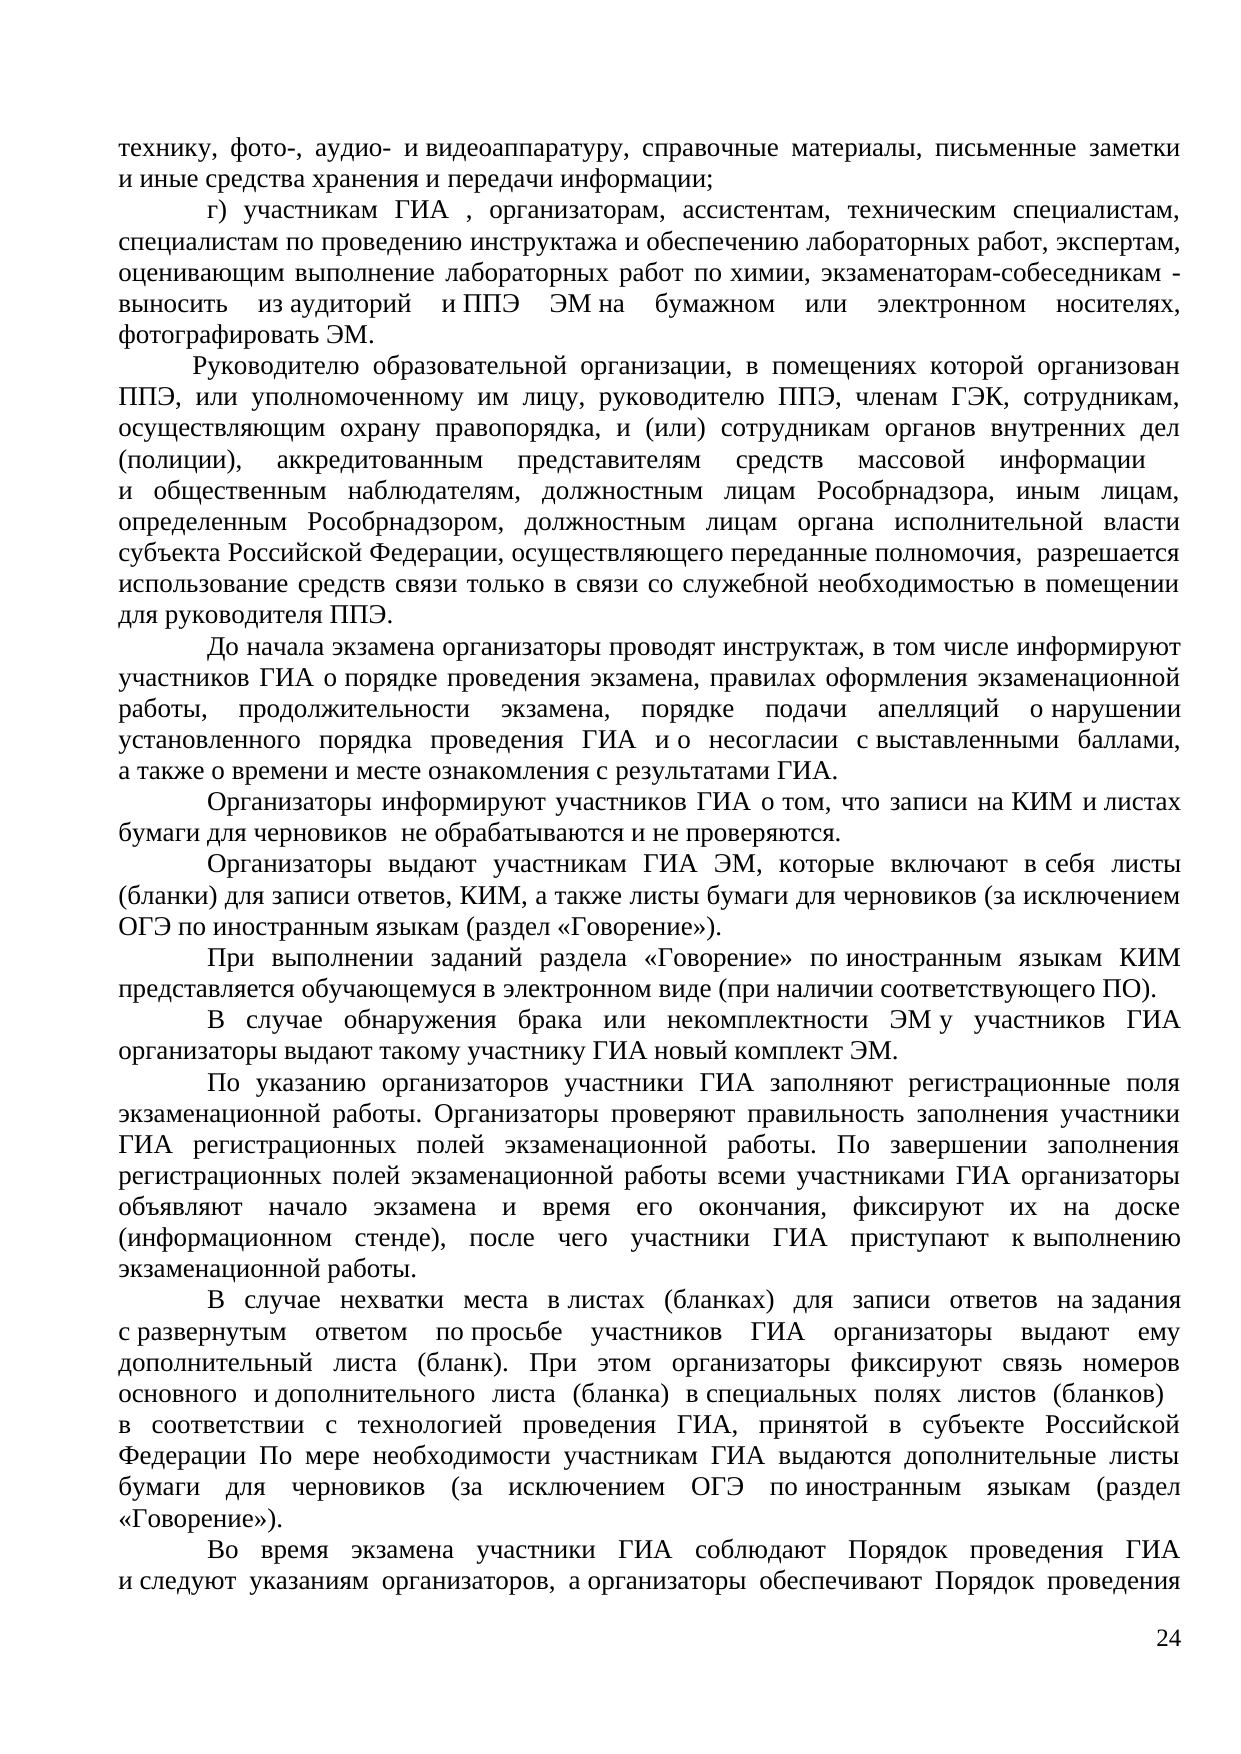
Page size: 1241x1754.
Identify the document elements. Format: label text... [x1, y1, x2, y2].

text По указанию организаторов участники ГИА заполняют регистрационные поля экзаменационной работы. Организаторы проверяют правильность заполнения участники ГИА регистрационных полей экзаменационной работы. По завершении заполнения регистрационных полей экзаменационной работы всеми участниками ГИА организаторы объявляют начало экзамена и время его окончания, фиксируют их на доске (информационном стенде), после чего участники ГИА приступают к выполнению экзаменационной работы. [118, 1066, 1181, 1284]
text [118, 131, 1181, 193]
text Организаторы информируют участников ГИА о том, что записи на КИМ и листах бумаги для черновиков не обрабатываются и не проверяются. [118, 785, 1181, 848]
text Организаторы выдают участникам ГИА ЭМ, которые включают в себя листы (бланки) для записи ответов, КИМ, а также листы бумаги для черновиков (за исключением ОГЭ по иностранным языкам (раздел «Говорение»). [118, 848, 1181, 941]
text г) участникам ГИА , организаторам, ассистентам, техническим специалистам, специалистам по проведению инструктажа и обеспечению лабораторных работ, экспертам, оценивающим выполнение лабораторных работ по химии, экзаменаторам-собеседникам - выносить из аудиторий и ППЭ ЭМ на бумажном или электронном носителях, фотографировать ЭМ. [118, 193, 1181, 349]
text До начала экзамена организаторы проводят инструктаж, в том числе информируют участников ГИА о порядке проведения экзамена, правилах оформления экзаменационной работы, продолжительности экзамена, порядке подачи апелляций о нарушении установленного порядка проведения ГИА и о несогласии с выставленными баллами, а также о времени и месте ознакомления с результатами ГИА. [118, 629, 1181, 785]
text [118, 1533, 1181, 1595]
text Руководителю образовательной организации, в помещениях которой организован ППЭ, или уполномоченному им лицу, руководителю ППЭ, членам ГЭК, сотрудникам, осуществляющим охрану правопорядка, и (или) сотрудникам органов внутренних дел (полиции), аккредитованным представителям средств массовой информации и общественным наблюдателям, должностным лицам Рособрнадзора, иным лицам, определенным Рособрнадзором, должностным лицам органа исполнительной власти субъекта Российской Федерации, осуществляющего переданные полномочия, разрешается использование средств связи только в связи со служебной необходимостью в помещении для руководителя ППЭ. [118, 349, 1181, 629]
text В случае обнаружения брака или некомплектности ЭМ у участников ГИА организаторы выдают такому участнику ГИА новый комплект ЭМ. [118, 1003, 1181, 1066]
text При выполнении заданий раздела «Говорение» по иностранным языкам КИМ представляется обучающемуся в электронном виде (при наличии соответствующего ПО). [118, 941, 1181, 1003]
text В случае нехватки места в листах (бланках) для записи ответов на задания с развернутым ответом по просьбе участников ГИА организаторы выдают ему дополнительный листа (бланк). При этом организаторы фиксируют связь номеров основного и дополнительного листа (бланка) в специальных полях листов (бланков) в соответствии с технологией проведения ГИА, принятой в субъекте Российской Федерации По мере необходимости участникам ГИА выдаются дополнительные листы бумаги для черновиков (за исключением ОГЭ по иностранным языкам (раздел «Говорение»). [118, 1284, 1181, 1533]
